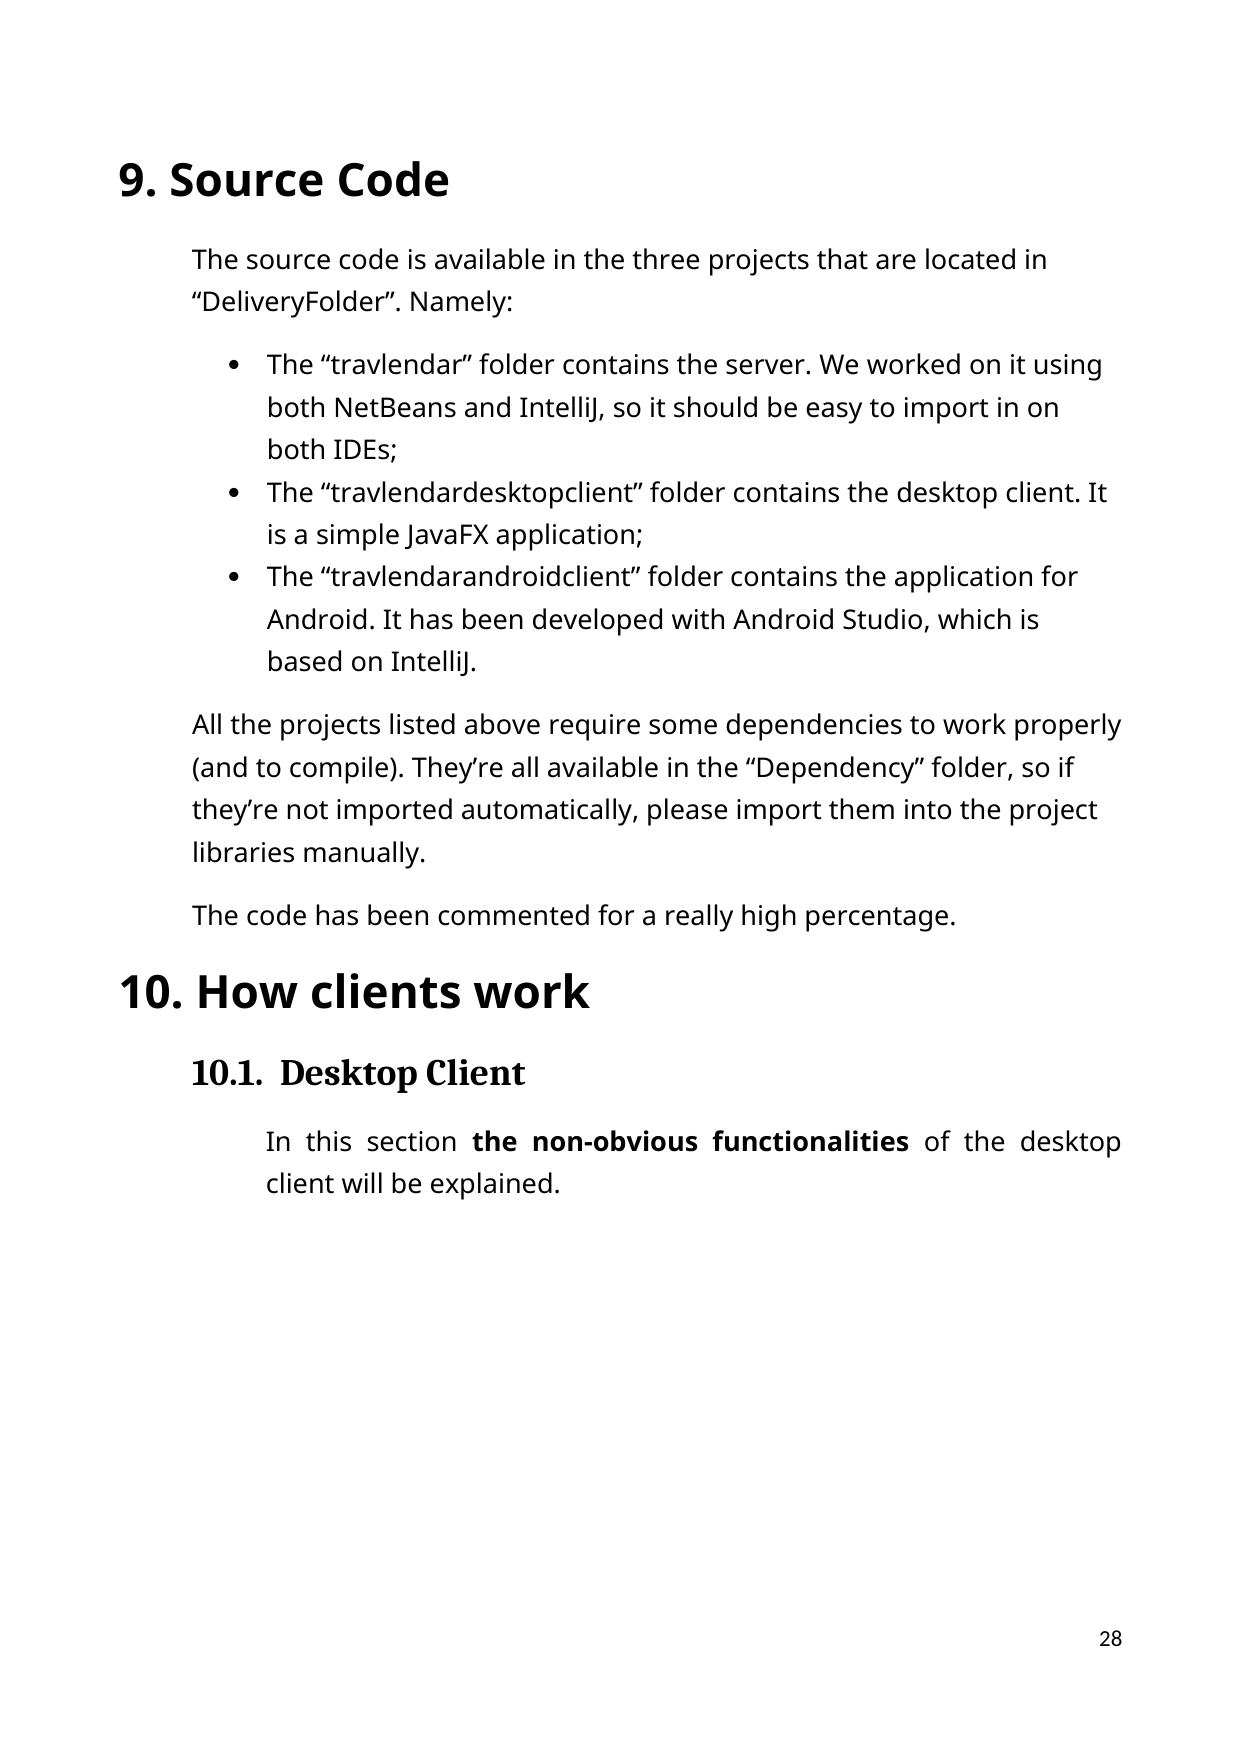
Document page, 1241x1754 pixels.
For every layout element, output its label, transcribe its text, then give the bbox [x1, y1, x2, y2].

text 10.1. Desktop Client [192, 1052, 1122, 1095]
text The code has been commented for a really high percentage. [192, 896, 1122, 933]
text All the projects listed above require some dependencies to work properly (and to compile). They’re all available in the “Dependency” folder, so if they’re not imported automatically, please import them into the project libraries manually. [192, 706, 1122, 870]
text The source code is available in the three projects that are located in “DeliveryFolder”. Namely: [192, 240, 1122, 319]
text 9. Source Code [118, 148, 1122, 210]
list The “travlendar” folder contains the server. We worked on it using both NetBeans and IntelliJ, so it should be easy to import in on both IDEs; [229, 346, 1122, 467]
list The “travlendarandroidclient” folder contains the application for Android. It has been developed with Android Studio, which is based on IntelliJ. [229, 558, 1122, 679]
list The “travlendardesktopclient” folder contains the desktop client. It is a simple JavaFX application; [229, 473, 1122, 552]
text 10. How clients work [118, 959, 1122, 1022]
text In this section the non-obvious functionalities of the desktop client will be explained. [266, 1122, 1122, 1202]
